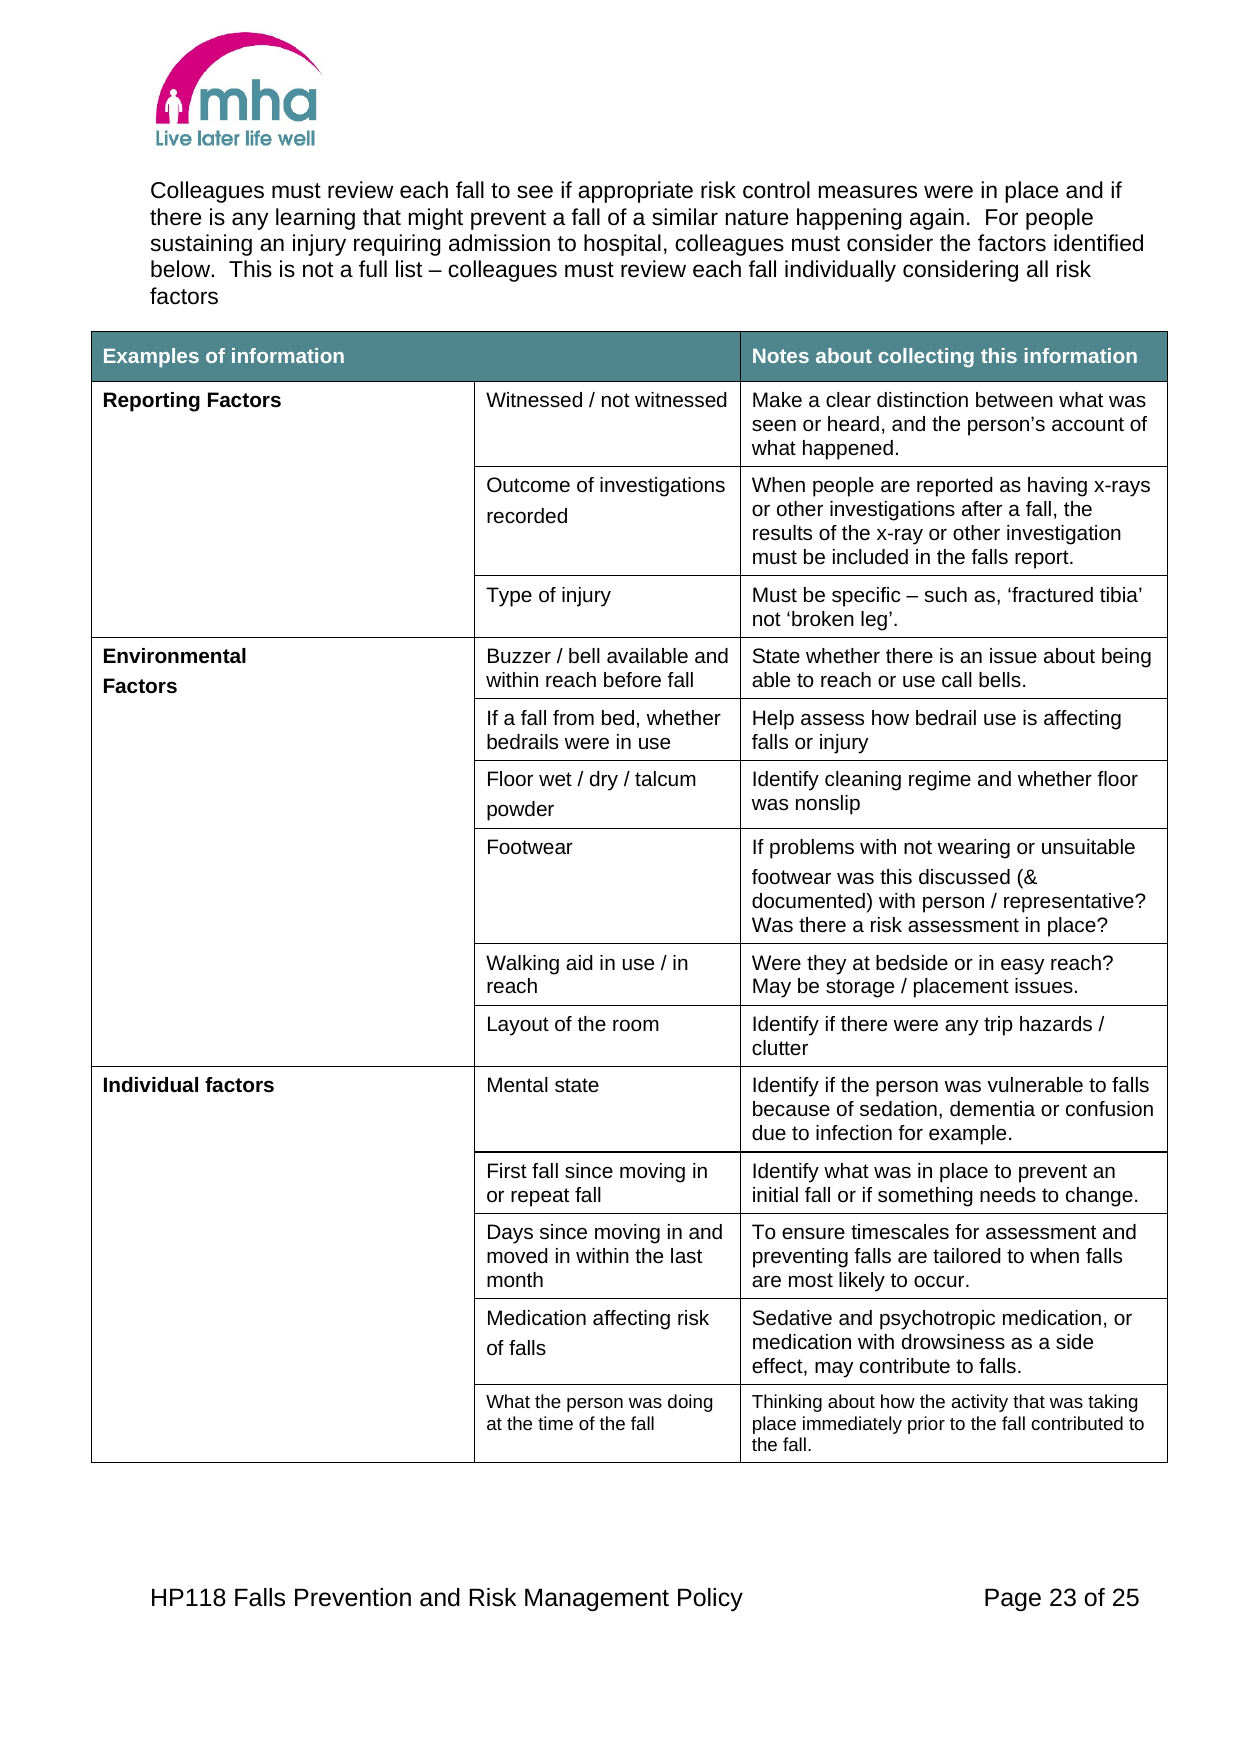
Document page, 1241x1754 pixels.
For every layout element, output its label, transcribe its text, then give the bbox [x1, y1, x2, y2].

table_cell Type of injury [475, 576, 740, 637]
table_header Examples of information [92, 332, 740, 381]
table_cell Days since moving in and moved in within the last month [475, 1214, 740, 1298]
table_header Notes about collecting this information [741, 332, 1167, 381]
table_cell Buzzer / bell available and within reach before fall [475, 638, 740, 698]
table_cell Reporting Factors [92, 382, 474, 637]
table_cell If problems with not wearing or unsuitable footwear was this discussed (& documented) with person / representative? Was there a risk assessment in place? [741, 829, 1167, 943]
text Colleagues must review each fall to see if appropriate risk control measures were in place and if there is any learning that might prevent a fall of a similar nature happening again. For people sustaining an injury requiring admission to hospital, colleagues must consider the factors identified below. This is not a full list – colleagues must review each fall individually considering all risk factors [150, 177, 1146, 309]
table_cell Footwear [475, 829, 740, 943]
table_cell Layout of the room [475, 1006, 740, 1066]
table_cell Medication affecting risk of falls [475, 1299, 740, 1384]
table_cell Identify what was in place to prevent an initial fall or if something needs to change. [741, 1153, 1167, 1213]
table_cell Must be specific – such as, ‘fractured tibia’ not ‘broken leg’. [741, 576, 1167, 637]
table_cell Identify if there were any trip hazards / clutter [741, 1006, 1167, 1066]
table_cell Identify cleaning regime and whether floor was nonslip [741, 761, 1167, 827]
table_cell Identify if the person was vulnerable to falls because of sedation, dementia or confusion due to infection for example. [741, 1067, 1167, 1151]
table_cell First fall since moving in or repeat fall [475, 1153, 740, 1213]
picture [150, 25, 327, 150]
table_cell Outcome of investigations recorded [475, 467, 740, 575]
table_cell If a fall from bed, whether bedrails were in use [475, 699, 740, 760]
table_cell When people are reported as having x-rays or other investigations after a fall, the results of the x-ray or other investigation must be included in the falls report. [741, 467, 1167, 575]
table_cell Witnessed / not witnessed [475, 382, 740, 466]
table_cell Help assess how bedrail use is affecting falls or injury [741, 699, 1167, 760]
table_cell What the person was doing at the time of the fall [475, 1385, 740, 1462]
table_cell Make a clear distinction between what was seen or heard, and the person’s account of what happened. [741, 382, 1167, 466]
table_cell Floor wet / dry / talcum powder [475, 761, 740, 827]
table_cell To ensure timescales for assessment and preventing falls are tailored to when falls are most likely to occur. [741, 1214, 1167, 1298]
table_cell Mental state [475, 1067, 740, 1151]
table_cell Walking aid in use / in reach [475, 944, 740, 1004]
table_cell Thinking about how the activity that was taking place immediately prior to the fall contributed to the fall. [741, 1385, 1167, 1462]
table_cell State whether there is an issue about being able to reach or use call bells. [741, 638, 1167, 698]
table_cell Individual factors [92, 1067, 474, 1462]
table_cell Were they at bedside or in easy reach? May be storage / placement issues. [741, 944, 1167, 1004]
table_cell Sedative and psychotropic medication, or medication with drowsiness as a side effect, may contribute to falls. [741, 1299, 1167, 1384]
table_cell Environmental Factors [92, 638, 474, 1066]
